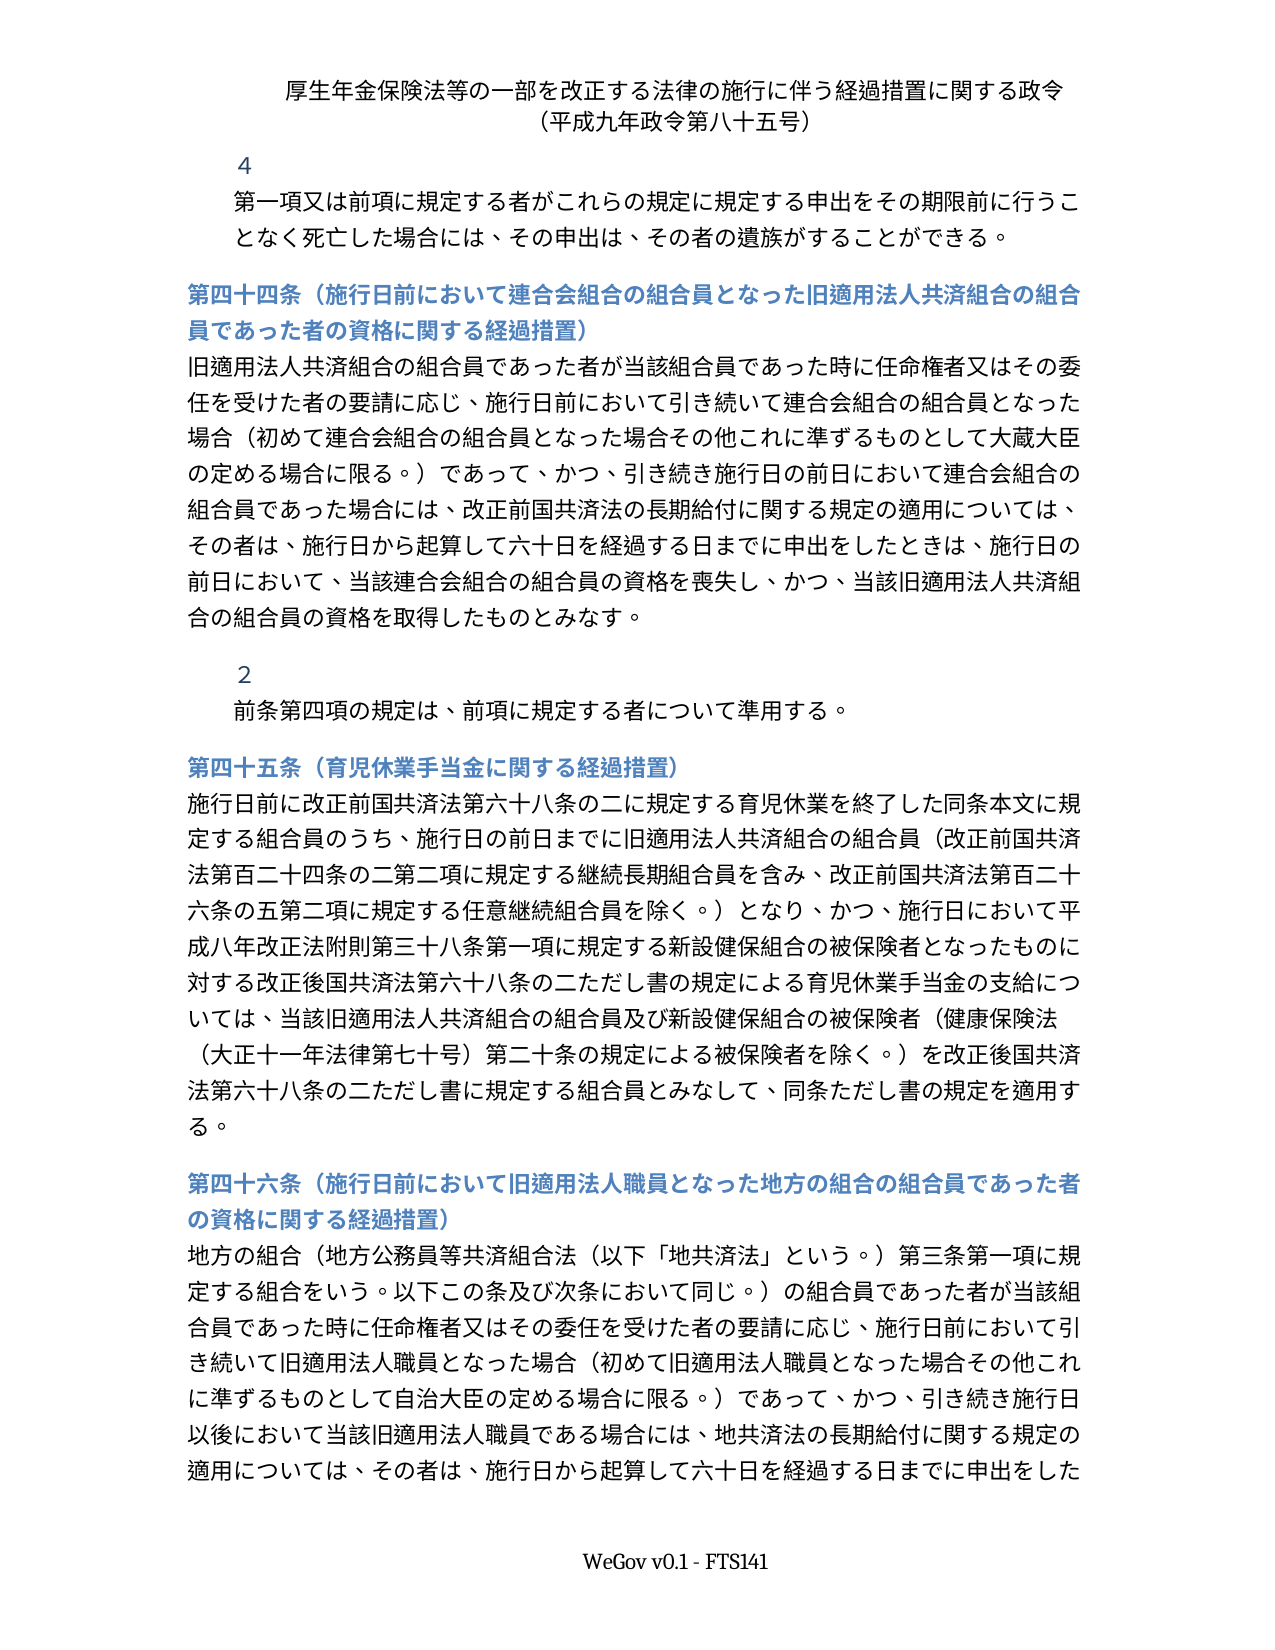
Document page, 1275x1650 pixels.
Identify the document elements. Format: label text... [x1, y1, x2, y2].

subtitle ２ [233, 659, 1087, 690]
text 施行日前に改正前国共済法第六十八条の二に規定する育児休業を終了した同条本文に規定する組合員のうち、施行日の前日までに旧適用法人共済組合の組合員（改正前国共済法第百二十四条の二第二項に規定する継続長期組合員を含み、改正前国共済法第百二十六条の五第二項に規定する任意継続組合員を除く。）となり、かつ、施行日において平成八年改正法附則第三十八条第一項に規定する新設健保組合の被保険者となったものに対する改正後国共済法第六十八条の二ただし書の規定による育児休業手当金の支給については、当該旧適用法人共済組合の組合員及び新設健保組合の被保険者（健康保険法（大正十一年法律第七十号）第二十条の規定による被保険者を除く。）を改正後国共済法第六十八条の二ただし書に規定する組合員とみなして、同条ただし書の規定を適用する。 [187, 787, 1087, 1142]
text 第一項又は前項に規定する者がこれらの規定に規定する申出をその期限前に行うことなく死亡した場合には、その申出は、その者の遺族がすることができる。 [233, 186, 1087, 253]
subtitle ４ [233, 150, 1087, 181]
text 前条第四項の規定は、前項に規定する者について準用する。 [233, 695, 1087, 726]
subtitle 第四十六条（施行日前において旧適用法人職員となった地方の組合の組合員であった者の資格に関する経過措置） [187, 1168, 1087, 1235]
subtitle 第四十五条（育児休業手当金に関する経過措置） [187, 752, 1087, 783]
text 旧適用法人共済組合の組合員であった者が当該組合員であった時に任命権者又はその委任を受けた者の要請に応じ、施行日前において引き続いて連合会組合の組合員となった場合（初めて連合会組合の組合員となった場合その他これに準ずるものとして大蔵大臣の定める場合に限る。）であって、かつ、引き続き施行日の前日において連合会組合の組合員であった場合には、改正前国共済法の長期給付に関する規定の適用については、その者は、施行日から起算して六十日を経過する日までに申出をしたときは、施行日の前日において、当該連合会組合の組合員の資格を喪失し、かつ、当該旧適用法人共済組合の組合員の資格を取得したものとみなす。 [187, 351, 1087, 633]
subtitle 第四十四条（施行日前において連合会組合の組合員となった旧適用法人共済組合の組合員であった者の資格に関する経過措置） [187, 279, 1087, 346]
